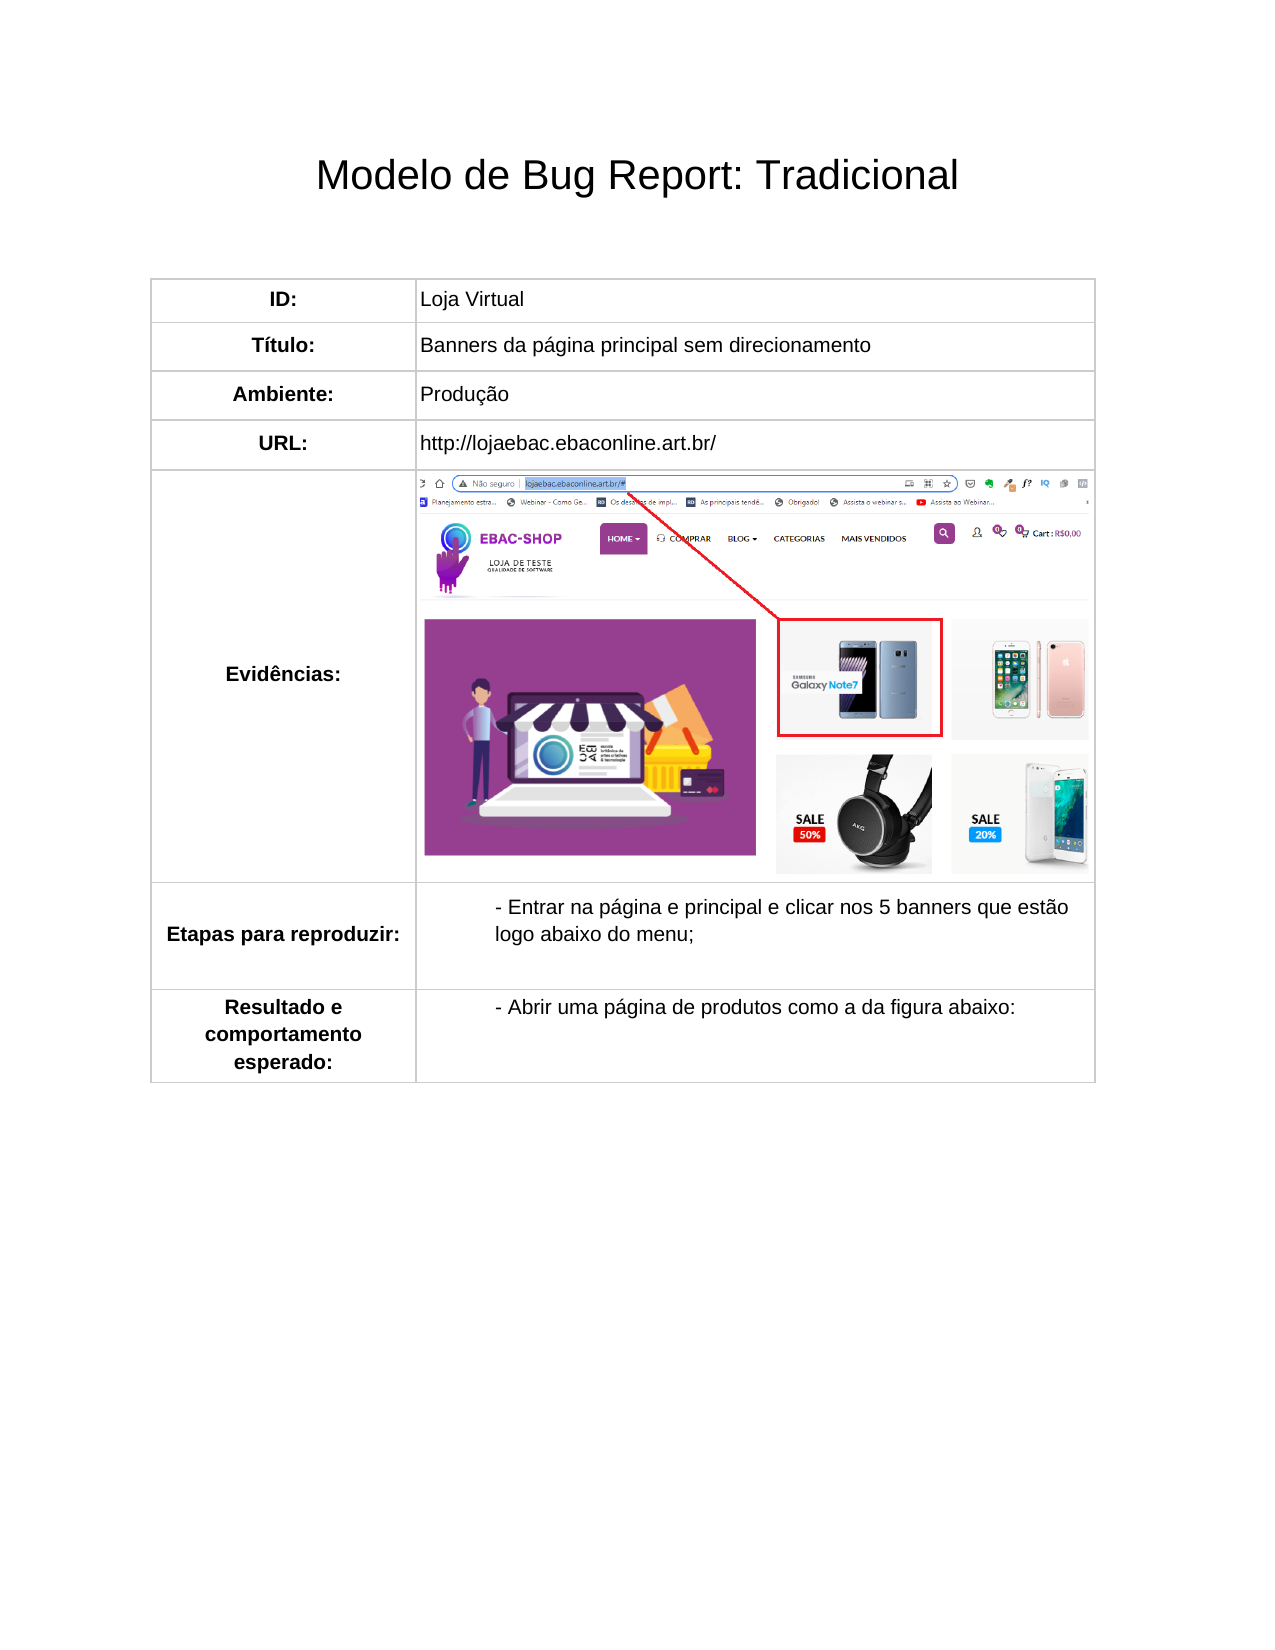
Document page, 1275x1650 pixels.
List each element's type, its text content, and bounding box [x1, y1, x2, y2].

table_cell Evidências: [152, 471, 415, 882]
table_cell URL: [152, 421, 415, 469]
table_cell Produção [417, 372, 1094, 419]
table_cell http://lojaebac.ebaconline.art.br/ [417, 421, 1094, 469]
table_cell Ambiente: [152, 372, 415, 419]
table_cell [417, 471, 1094, 882]
table_cell - Entrar na página e principal e clicar nos 5 banners que estão logo abaixo do menu; [417, 883, 1094, 989]
table_header Loja Virtual [417, 280, 1094, 321]
subtitle Modelo de Bug Report: Tradicional [150, 150, 1125, 198]
table_cell Resultado e comportamento esperado: [152, 990, 415, 1081]
table_cell - Abrir uma página de produtos como a da figura abaixo: [417, 990, 1094, 1081]
table_header ID: [152, 280, 415, 321]
picture [420, 475, 1089, 874]
table_cell Banners da página principal sem direcionamento [417, 323, 1094, 370]
table_cell Título: [152, 323, 415, 370]
table_cell Etapas para reproduzir: [152, 883, 415, 989]
